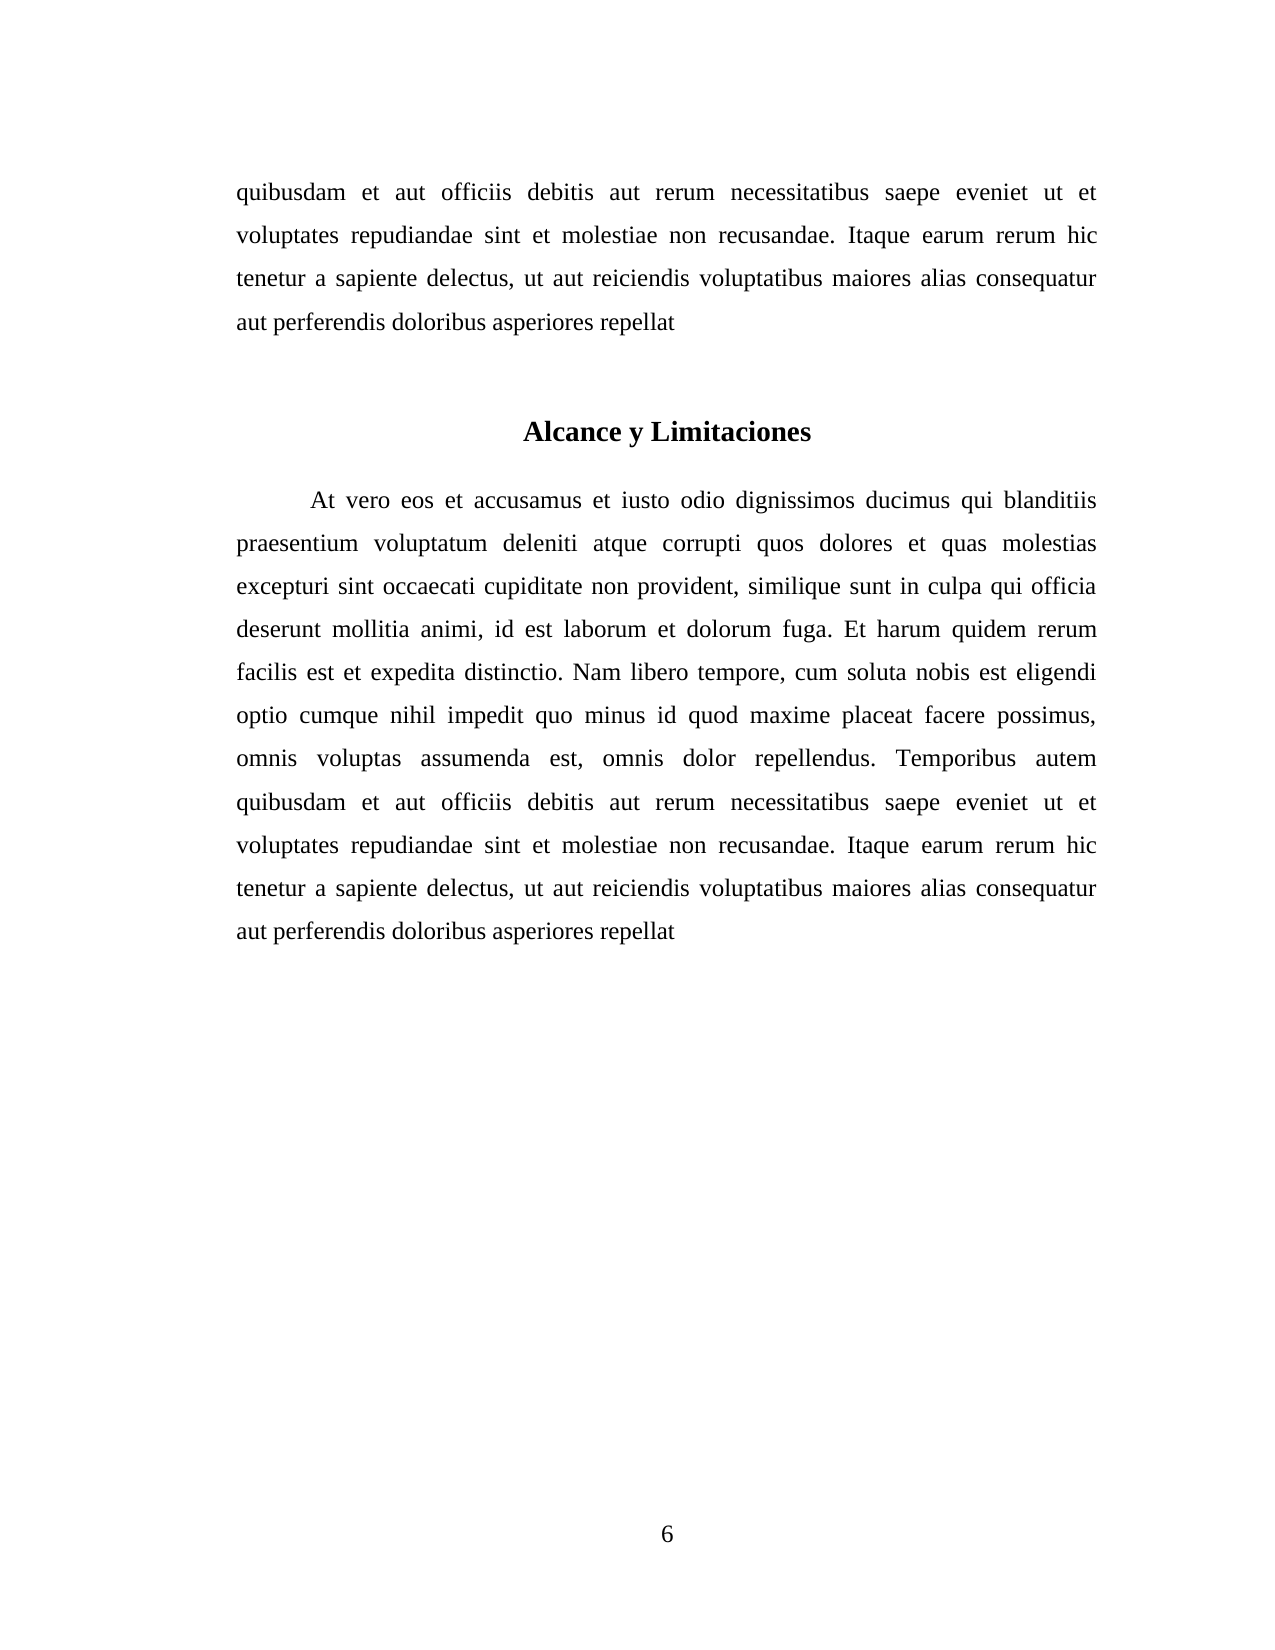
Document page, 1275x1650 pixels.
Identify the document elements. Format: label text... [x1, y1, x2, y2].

subtitle Alcance y Limitaciones [236, 414, 1098, 447]
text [236, 177, 1098, 335]
